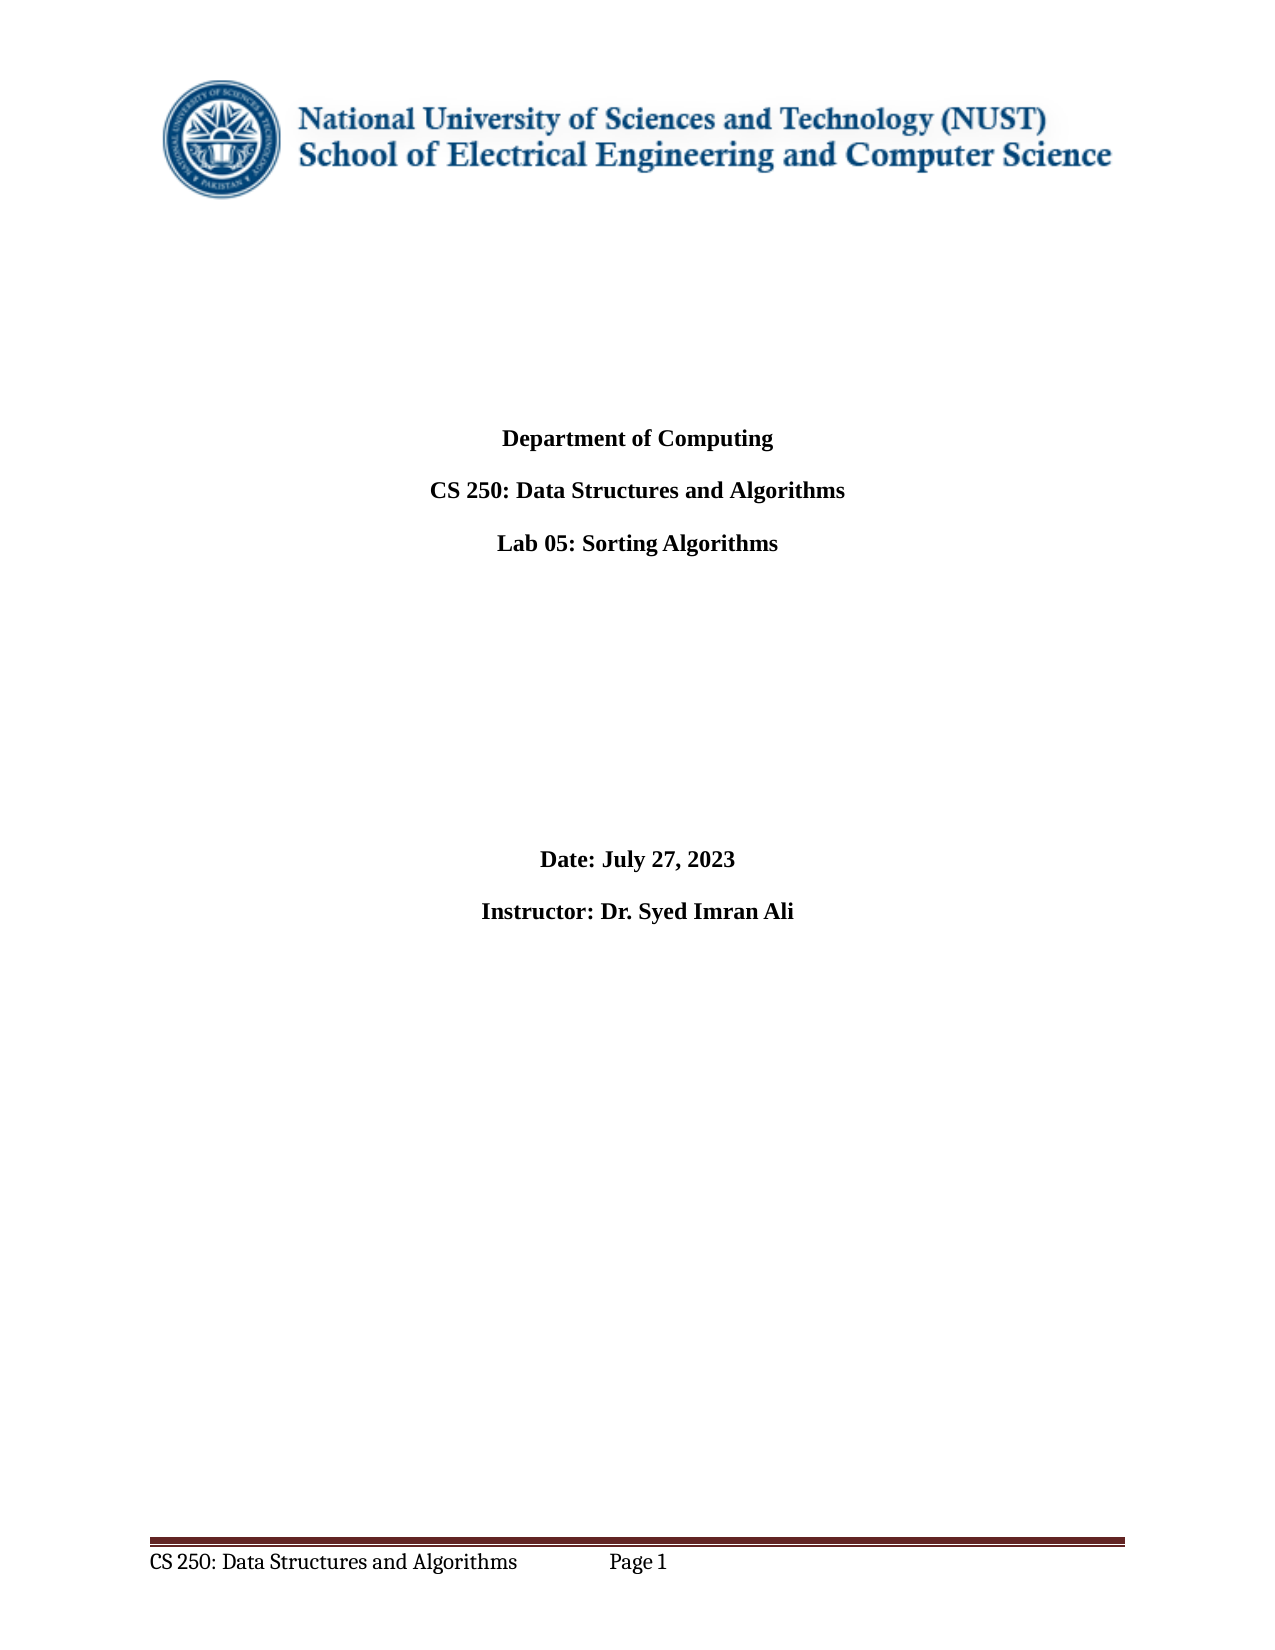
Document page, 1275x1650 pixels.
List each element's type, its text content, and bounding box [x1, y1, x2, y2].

subtitle Instructor: Dr. Syed Imran Ali [150, 897, 1125, 925]
text CS 250: Data Structures and Algorithms [150, 476, 1125, 504]
subtitle Department of Computing [150, 424, 1125, 451]
picture [150, 75, 1125, 210]
text Lab 05: Sorting Algorithms [150, 529, 1125, 557]
text Date: July 27, 2023 [150, 845, 1125, 872]
